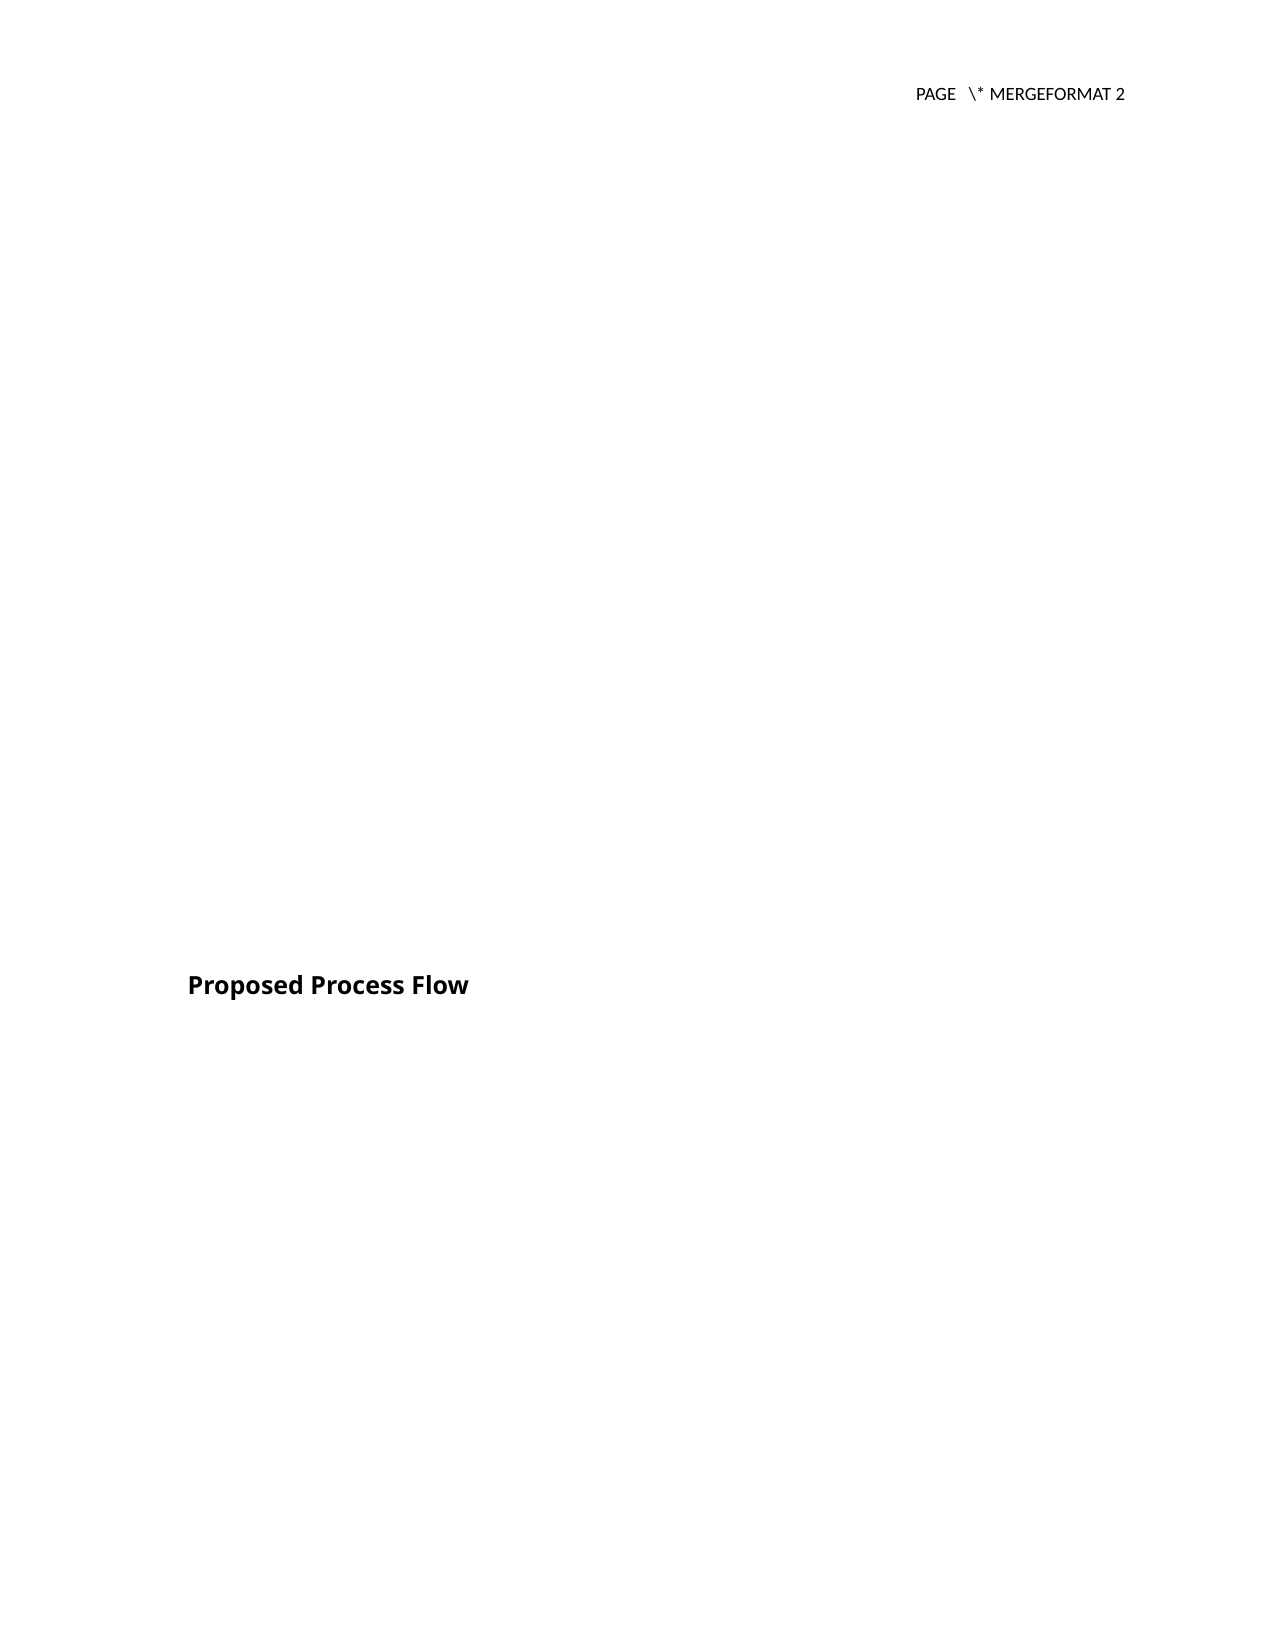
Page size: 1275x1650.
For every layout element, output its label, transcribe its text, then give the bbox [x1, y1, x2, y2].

text Proposed Process Flow [187, 967, 1125, 1002]
